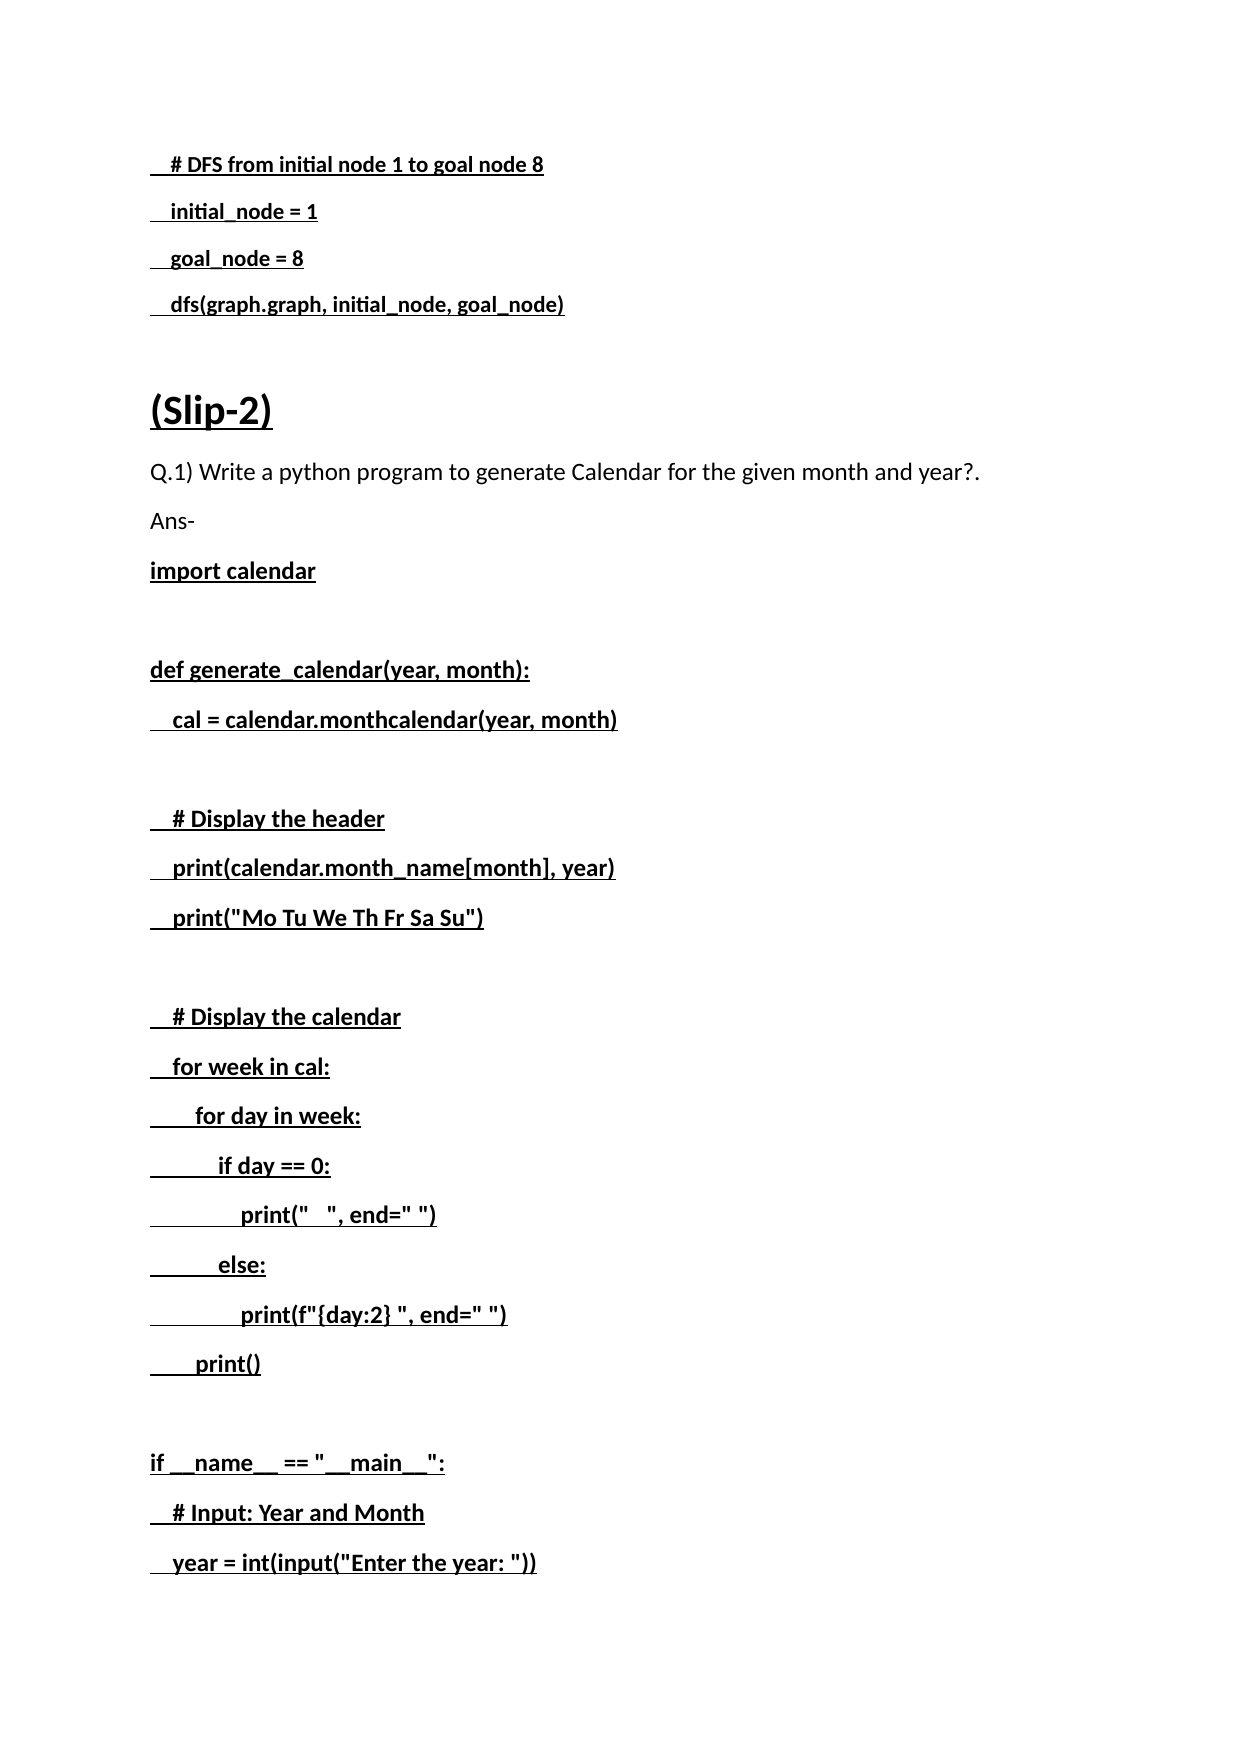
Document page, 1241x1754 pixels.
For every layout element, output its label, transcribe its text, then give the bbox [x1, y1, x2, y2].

text print(" ", end=" ") [150, 1200, 1090, 1230]
text import calendar [150, 555, 1090, 586]
text for week in cal: [150, 1051, 1090, 1081]
text if day == 0: [150, 1150, 1090, 1181]
text dfs(graph.graph, initial_node, goal_node) [150, 291, 1090, 319]
text (Slip-2) [150, 384, 1090, 435]
text if __name__ == "__main__": [150, 1448, 1090, 1478]
text Ans- [150, 506, 1090, 536]
text print(f"{day:2} ", end=" ") [150, 1299, 1090, 1329]
text print("Mo Tu We Th Fr Sa Su") [150, 902, 1090, 933]
text # Display the header [150, 803, 1090, 833]
text year = int(input("Enter the year: ")) [150, 1547, 1090, 1577]
text initial_node = 1 [150, 197, 1090, 225]
text # Display the calendar [150, 1001, 1090, 1032]
text cal = calendar.monthcalendar(year, month) [150, 704, 1090, 734]
text goal_node = 8 [150, 244, 1090, 272]
text Q.1) Write a python program to generate Calendar for the given month and year?. [150, 456, 1090, 486]
text # Input: Year and Month [150, 1497, 1090, 1528]
text print(calendar.month_name[month], year) [150, 853, 1090, 883]
text for day in week: [150, 1101, 1090, 1131]
text def generate_calendar(year, month): [150, 654, 1090, 685]
text print() [150, 1348, 1090, 1379]
text # DFS from initial node 1 to goal node 8 [150, 150, 1090, 178]
text else: [150, 1249, 1090, 1280]
